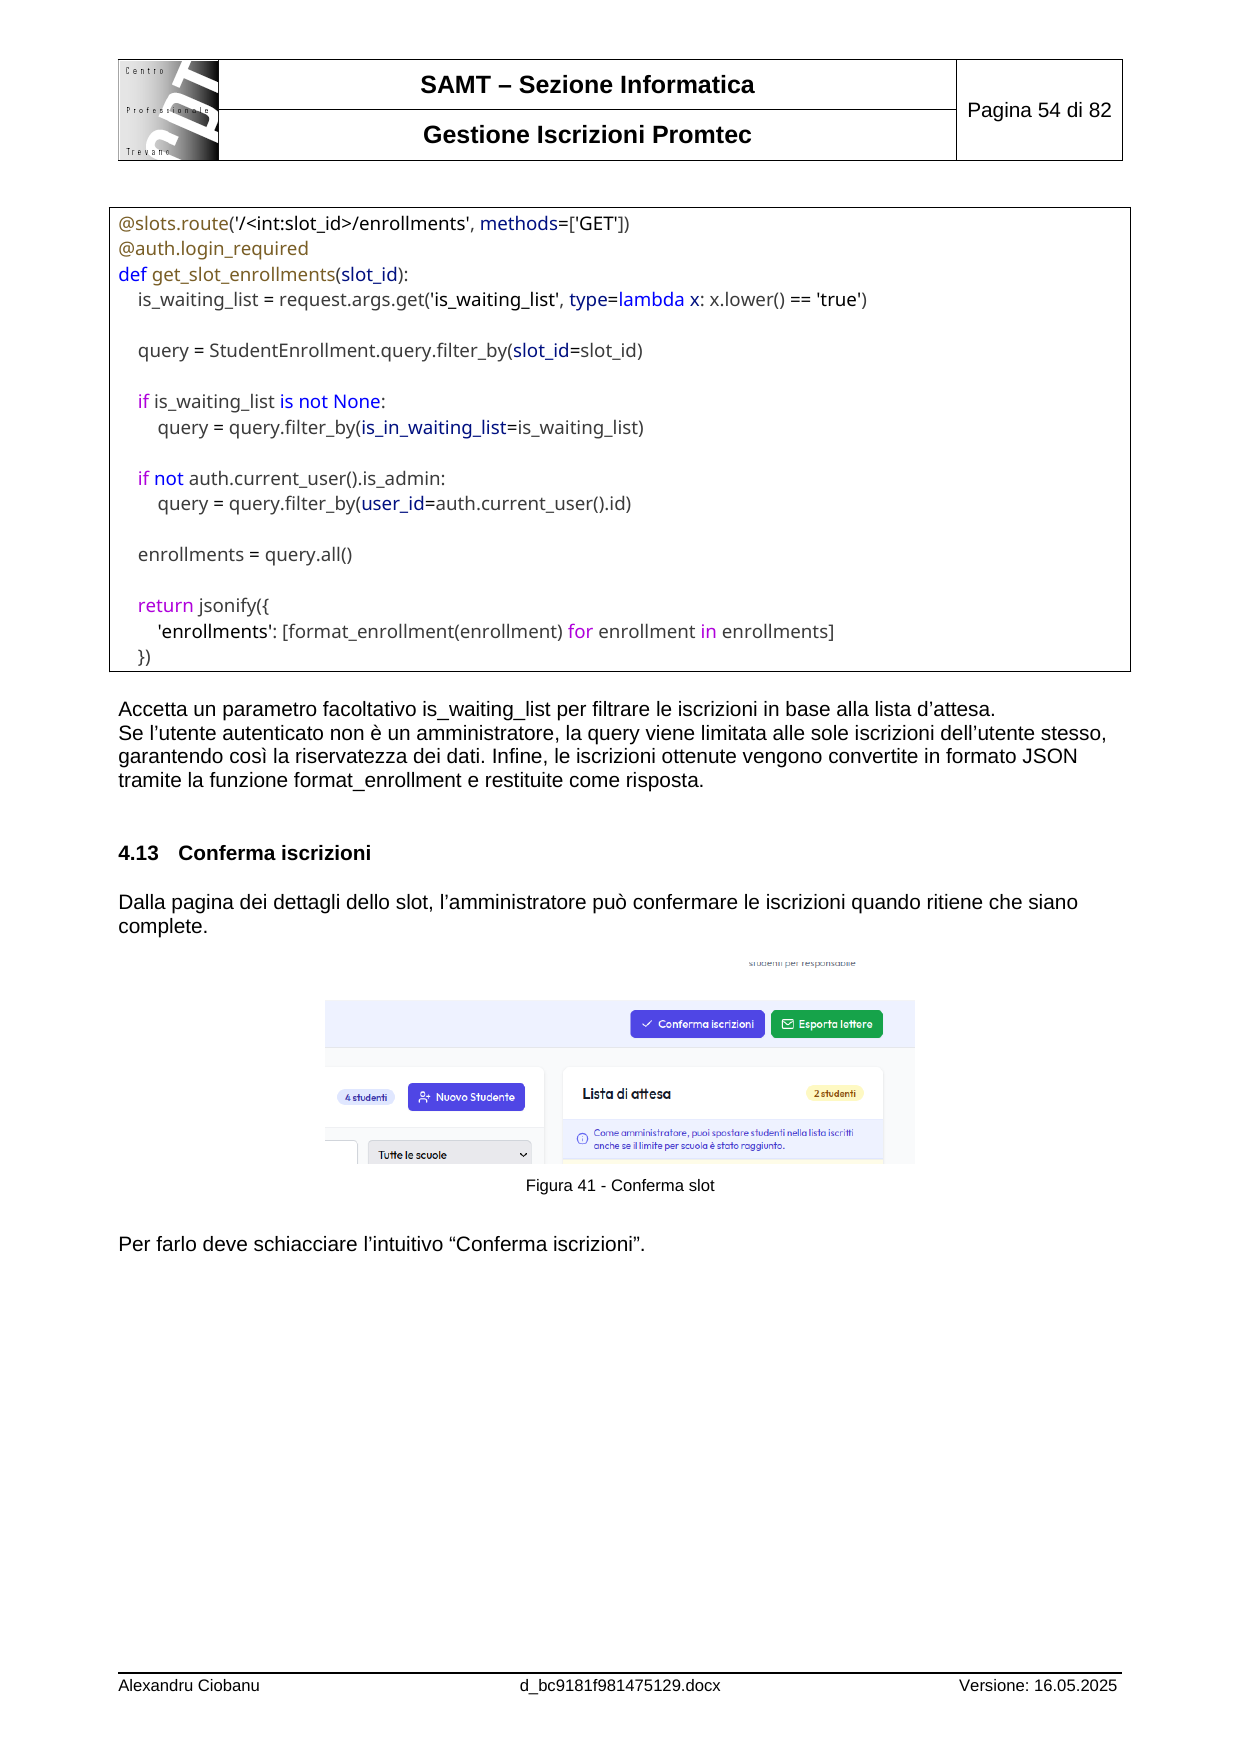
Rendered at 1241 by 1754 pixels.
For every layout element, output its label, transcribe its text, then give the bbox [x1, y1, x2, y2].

text if not auth.current_user().is_admin: [118, 465, 1122, 491]
text def get_slot_enrollments(slot_id): [118, 261, 1122, 286]
text if is_waiting_list is not None: [118, 388, 1122, 414]
subtitle Conferma iscrizioni [118, 841, 1122, 865]
picture [118, 60, 219, 160]
text @auth.login_required [118, 235, 1122, 261]
text query = query.filter_by(is_in_waiting_list=is_waiting_list) [118, 414, 1122, 439]
text }) [110, 641, 1130, 671]
text 'enrollments': [format_enrollment(enrollment) for enrollment in enrollments] [118, 618, 1122, 641]
text query = StudentEnrollment.query.filter_by(slot_id=slot_id) [118, 337, 1122, 363]
text is_waiting_list = request.args.get('is_waiting_list', type=lambda x: x.lower() == 'true') [118, 286, 1122, 312]
text enrollments = query.all() [118, 542, 1122, 567]
text @slots.route('/<int:slot_id>/enrollments', methods=['GET']) [110, 208, 1130, 235]
text return jsonify({ [118, 593, 1122, 618]
text Per farlo deve schiacciare l’intuitivo “Conferma iscrizioni”. [118, 1232, 1122, 1256]
picture [325, 962, 915, 1164]
text Dalla pagina dei dettagli dello slot, l’amministratore può confermare le iscrizioni quando ritiene che siano complete. [118, 890, 1122, 938]
text Accetta un parametro facoltativo is_waiting_list per filtrare le iscrizioni in base alla lista d’attesa. Se l’utente autenticato non è un amministratore, la query viene limitata alle sole iscrizioni dell’utente stesso, garantendo così la riservatezza dei dati. Infine, le iscrizioni ottenute vengono convertite in formato JSON tramite la funzione format_enrollment e restituite come risposta. [118, 696, 1122, 792]
text Figura 41 - Conferma slot [118, 1176, 1122, 1195]
text query = query.filter_by(user_id=auth.current_user().id) [118, 491, 1122, 516]
